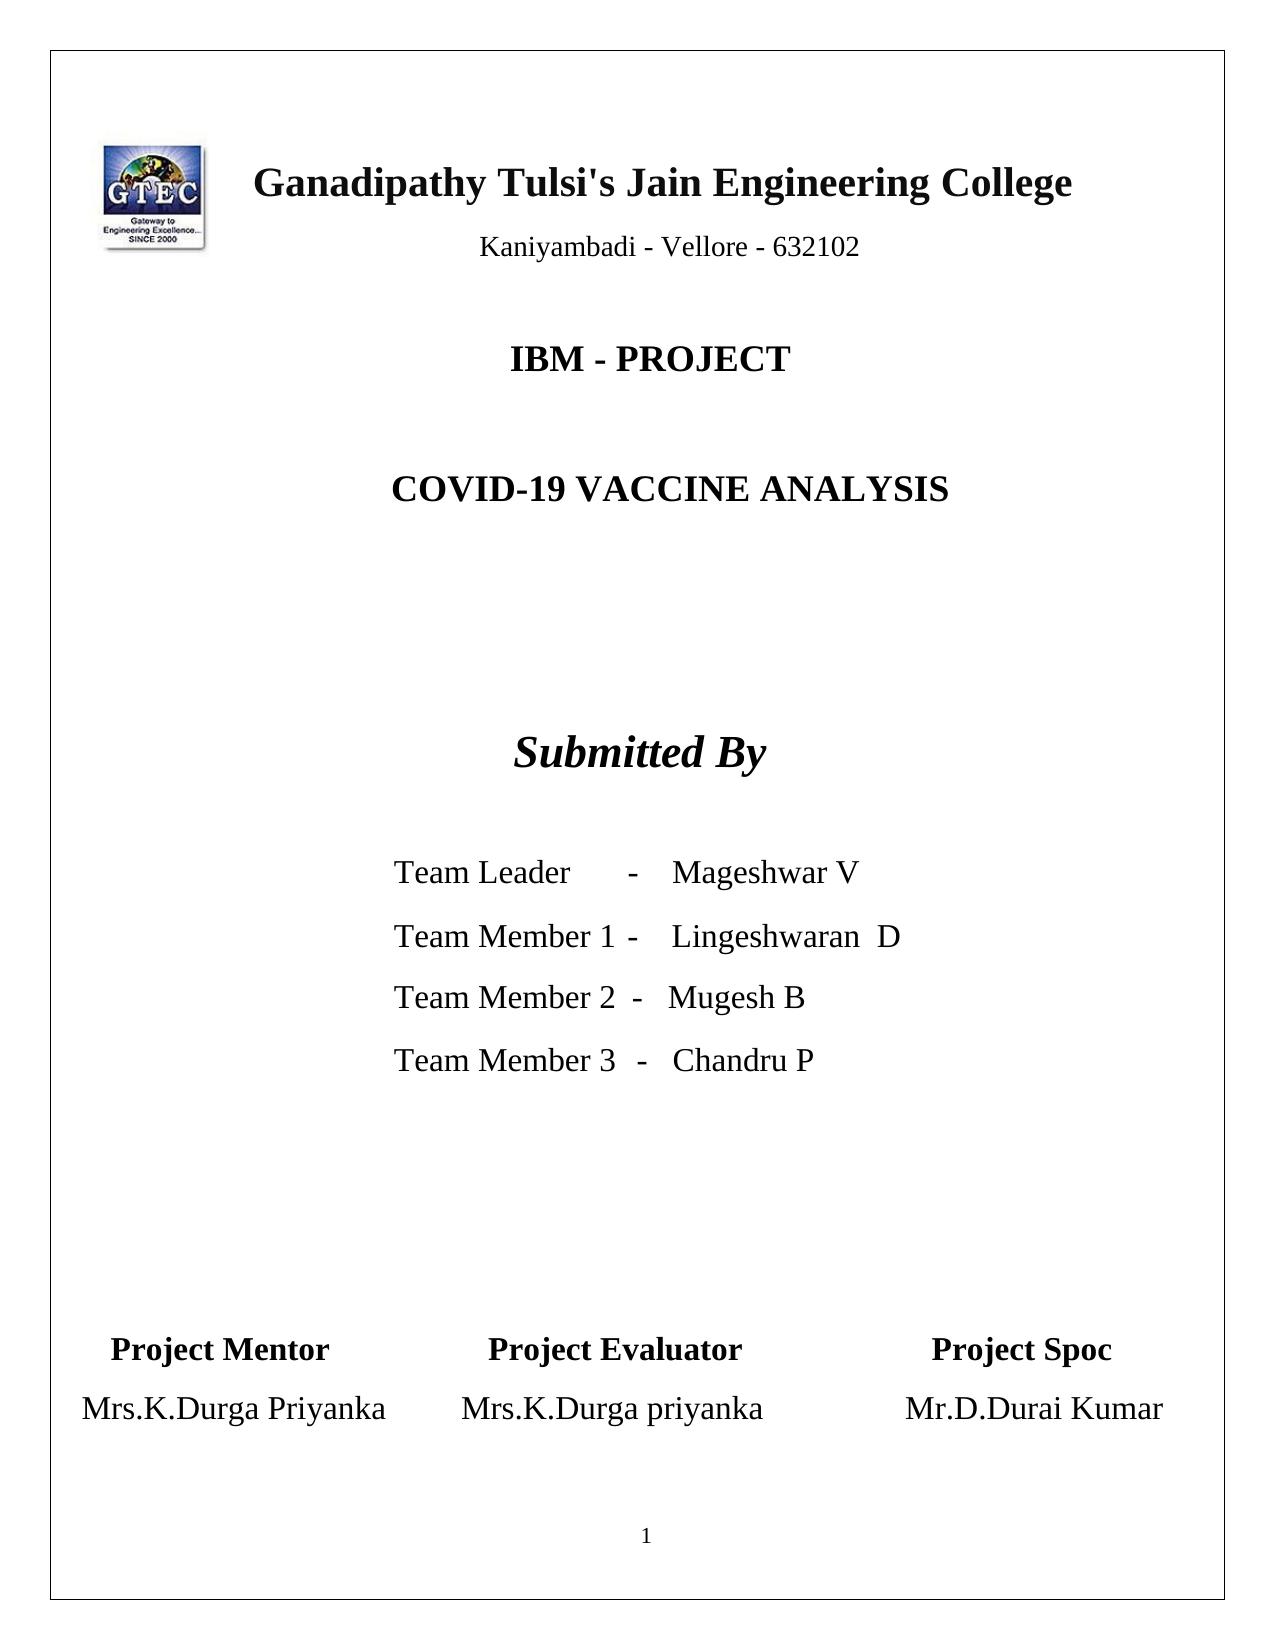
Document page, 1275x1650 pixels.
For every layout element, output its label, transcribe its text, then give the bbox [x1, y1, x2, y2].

subtitle Submitted By [184, 724, 1085, 777]
text Team Member 2 - Mugesh B [319, 977, 1211, 1016]
text Team Member 3 - Chandru P [319, 1040, 1064, 1078]
text Team Member 1 - Lingeshwaran D [319, 917, 1211, 955]
text Ganadipathy Tulsi's Jain Engineering College [240, 158, 1085, 206]
text Kaniyambadi - Vellore - 632102 [243, 229, 1096, 262]
subtitle Mrs.K.Durga Priyanka Mrs.K.Durga priyanka Mr.D.Durai Kumar [81, 1389, 1211, 1427]
text Team Leader - Mageshwar V [319, 853, 1211, 891]
picture [89, 131, 209, 257]
text IBM - PROJECT [215, 337, 1085, 380]
subtitle Project Mentor Project Evaluator Project Spoc [94, 1329, 1211, 1368]
text COVID-19 VACCINE ANALYSIS [306, 466, 1211, 509]
